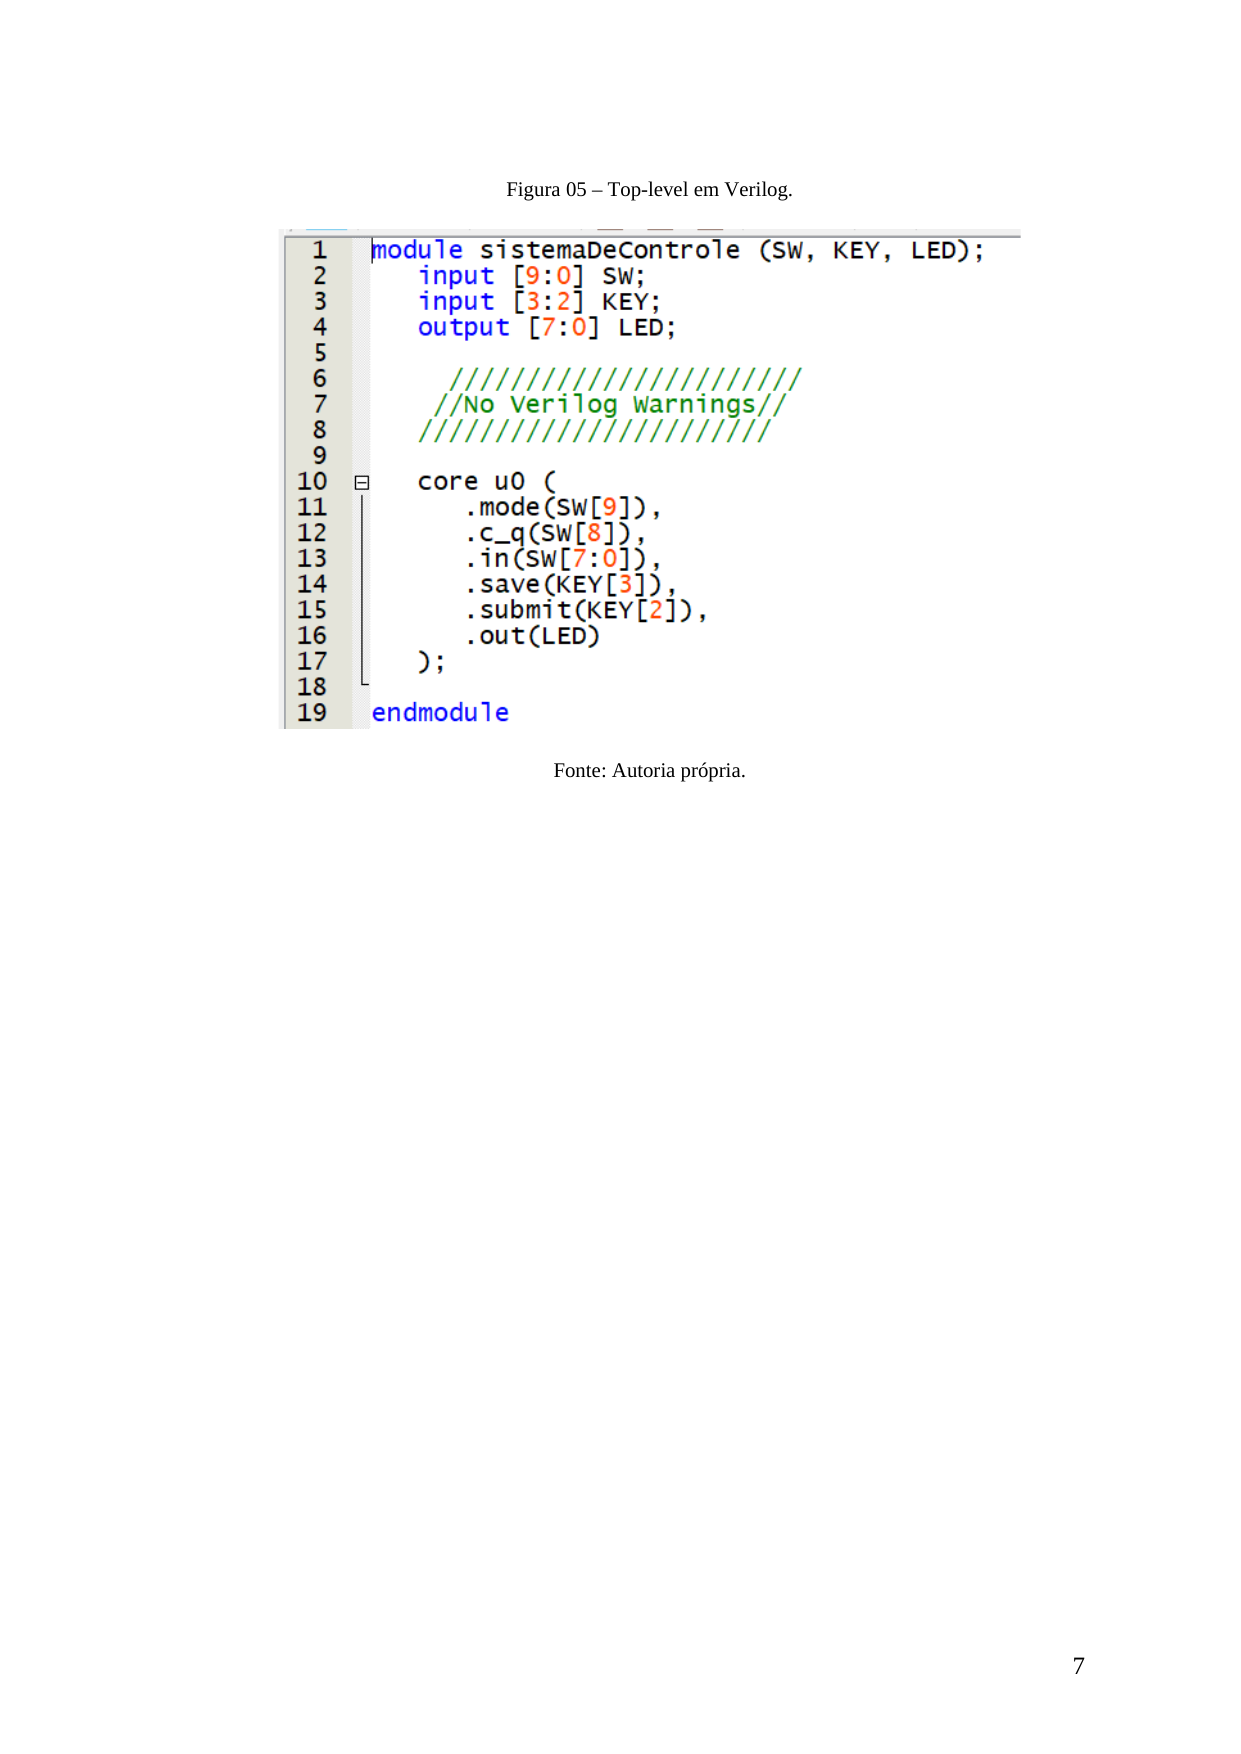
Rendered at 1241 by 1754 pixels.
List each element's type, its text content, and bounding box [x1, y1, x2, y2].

picture [278, 229, 1021, 729]
text Figura 05 – Top-level em Verilog. [177, 177, 1122, 201]
text Fonte: Autoria própria. [177, 758, 1122, 782]
